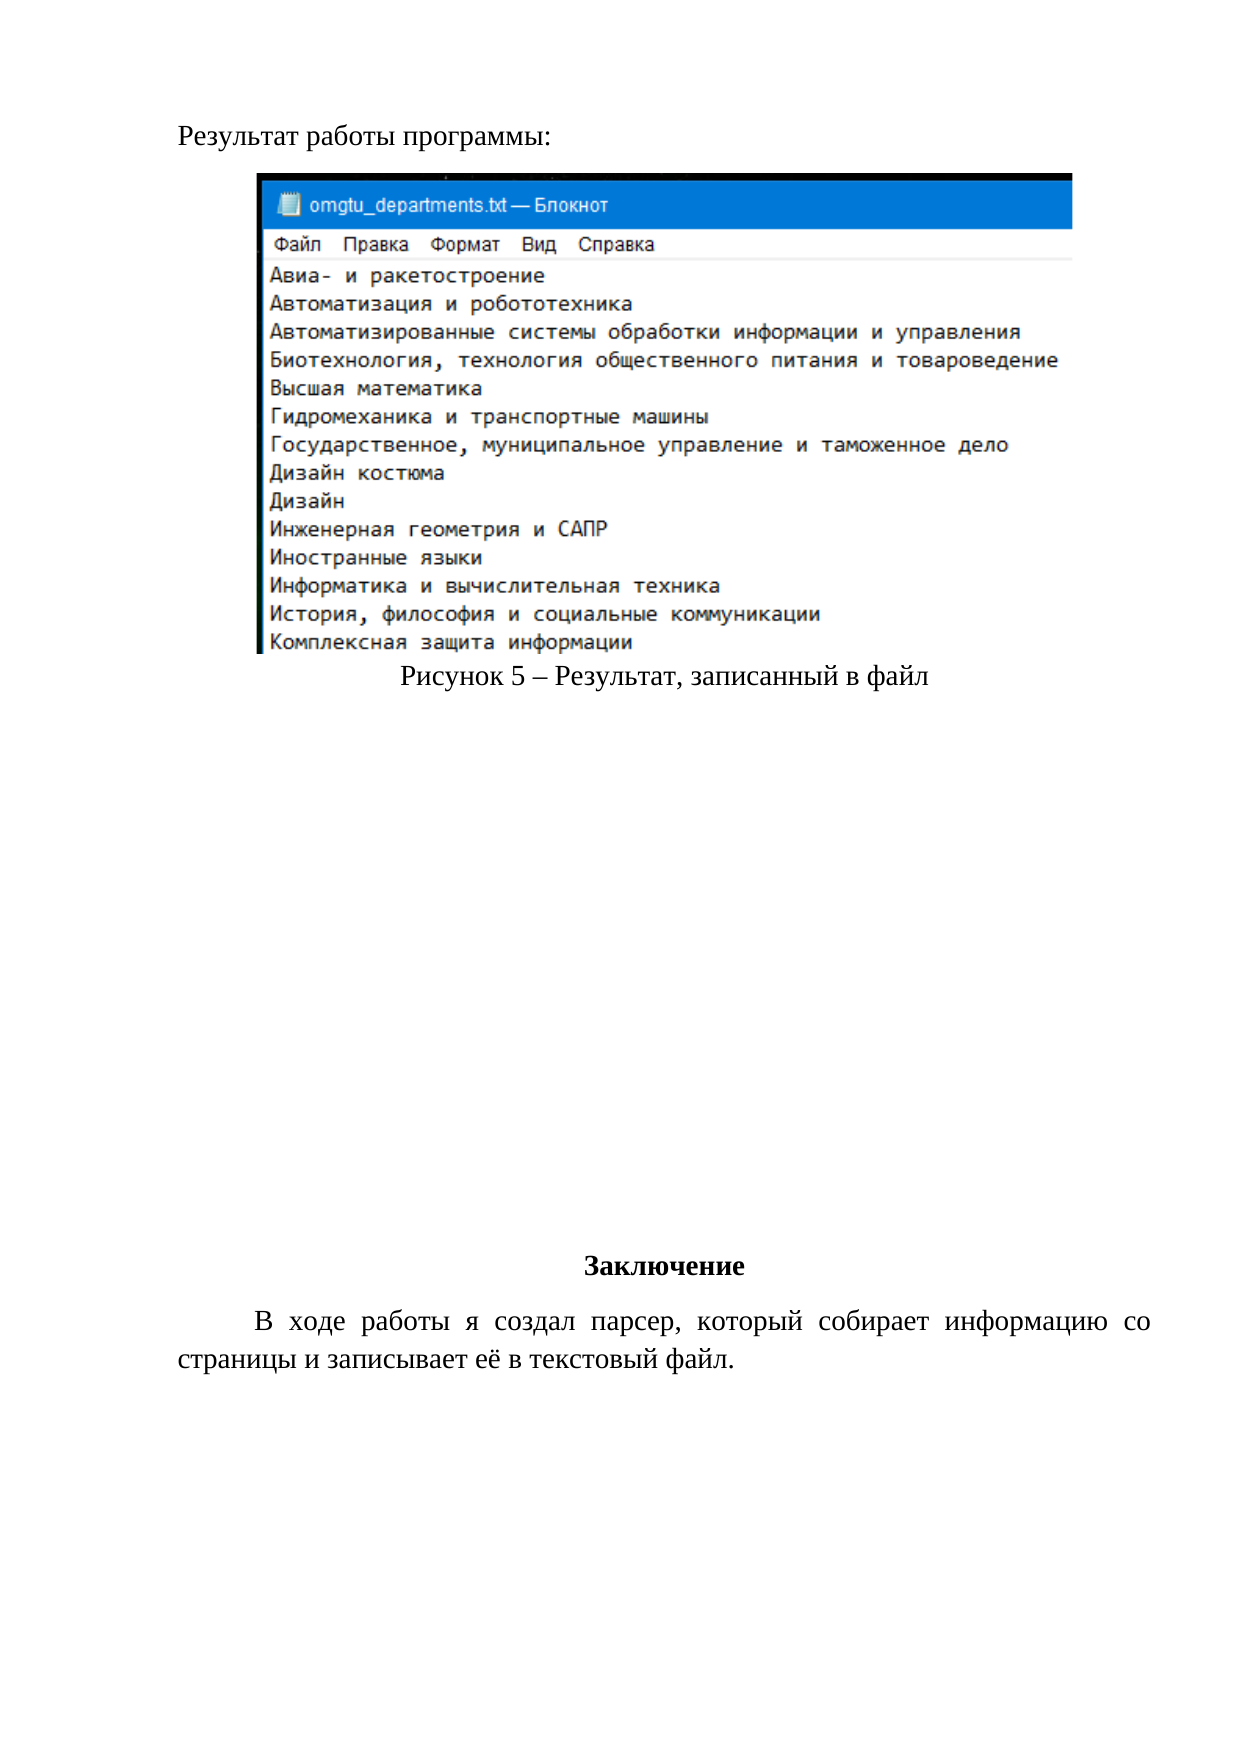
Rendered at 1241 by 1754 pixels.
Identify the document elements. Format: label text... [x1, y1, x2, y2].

picture [256, 173, 1073, 654]
text Рисунок 5 – Результат, записанный в файл [177, 658, 1152, 692]
text Результат работы программы: [177, 118, 1152, 152]
text В ходе работы я создал парсер, который собирает информацию со страницы и записывает её в текстовый файл. [177, 1303, 1152, 1375]
text Заключение [177, 1248, 1152, 1281]
